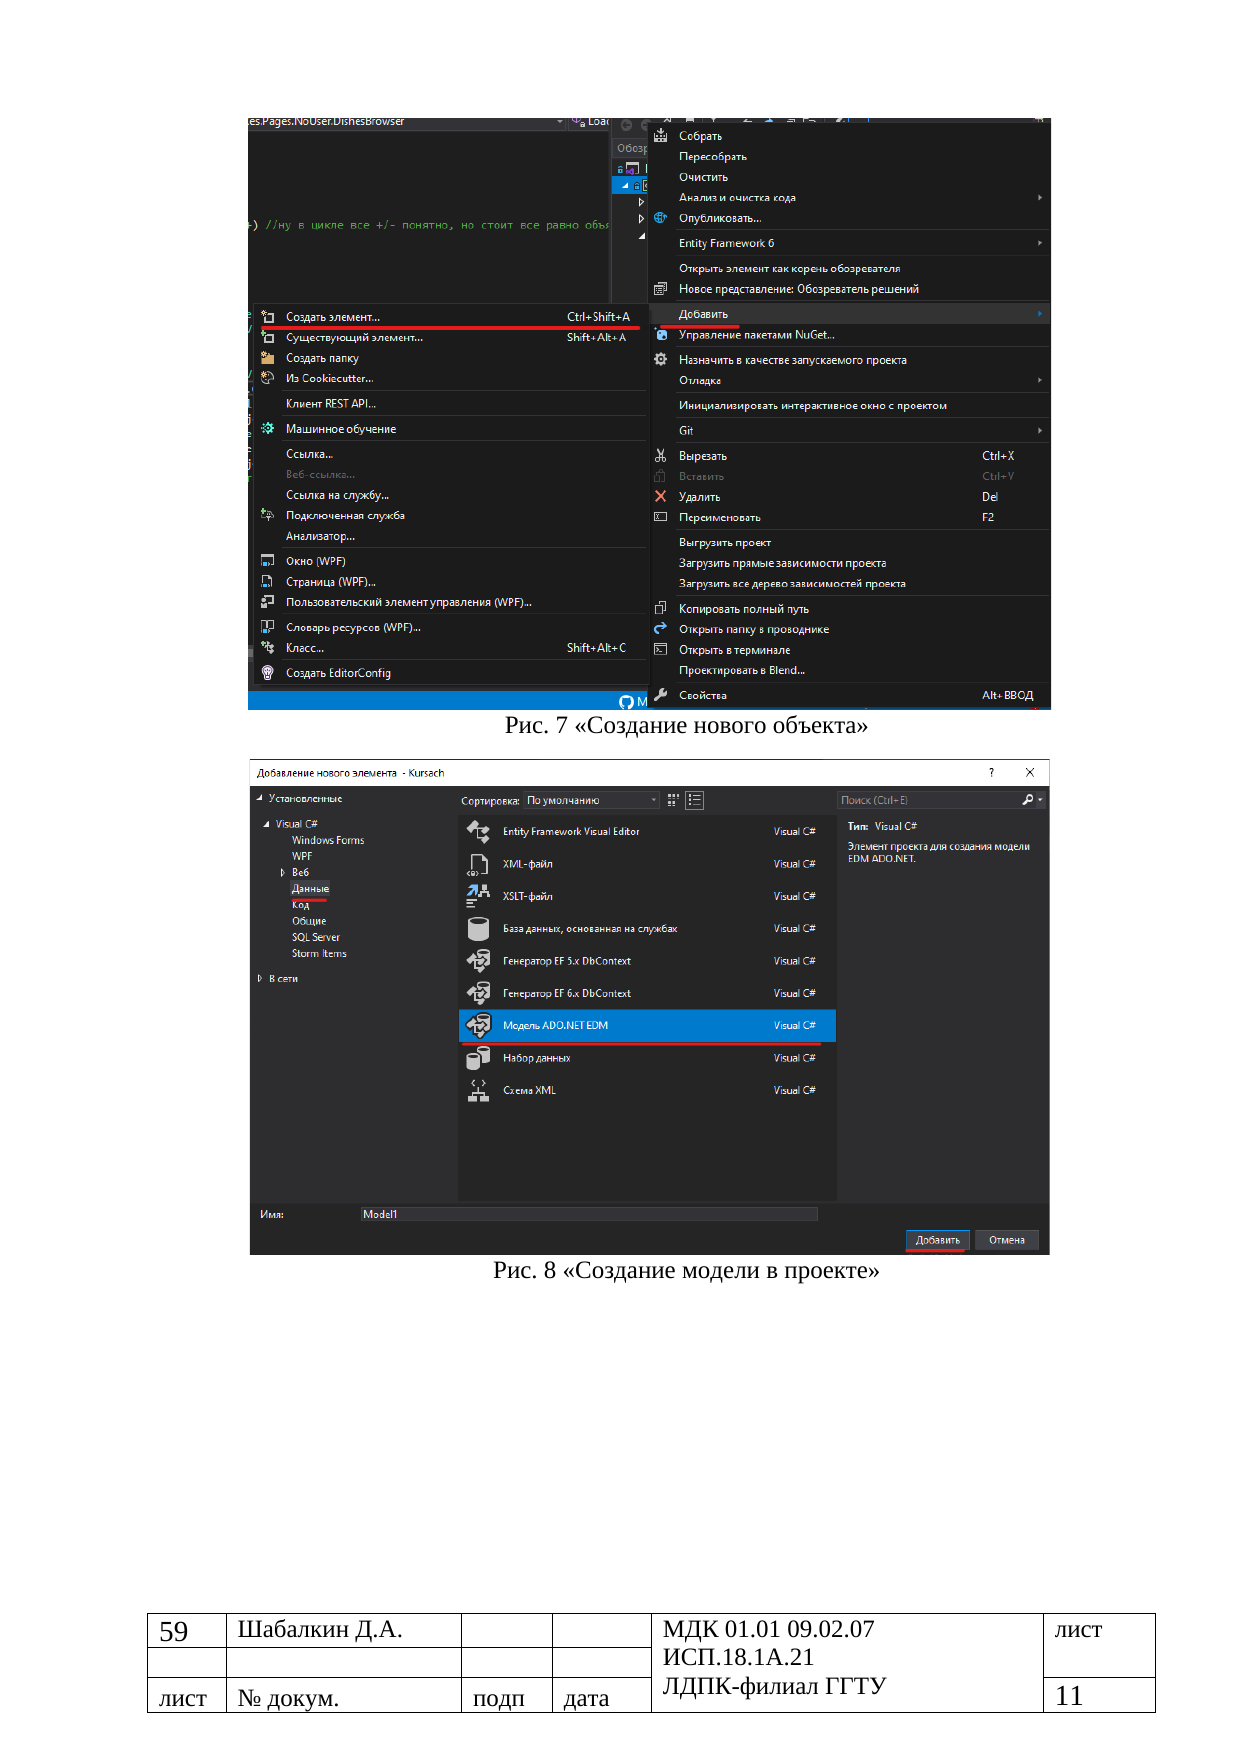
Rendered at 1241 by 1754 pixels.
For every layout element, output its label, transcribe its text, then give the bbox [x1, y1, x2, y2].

text Рис. 7 «Создание нового объекта» [148, 710, 1152, 738]
picture [248, 118, 1052, 710]
picture [249, 759, 1050, 1255]
text Рис. 8 «Создание модели в проекте» [148, 1255, 1152, 1284]
